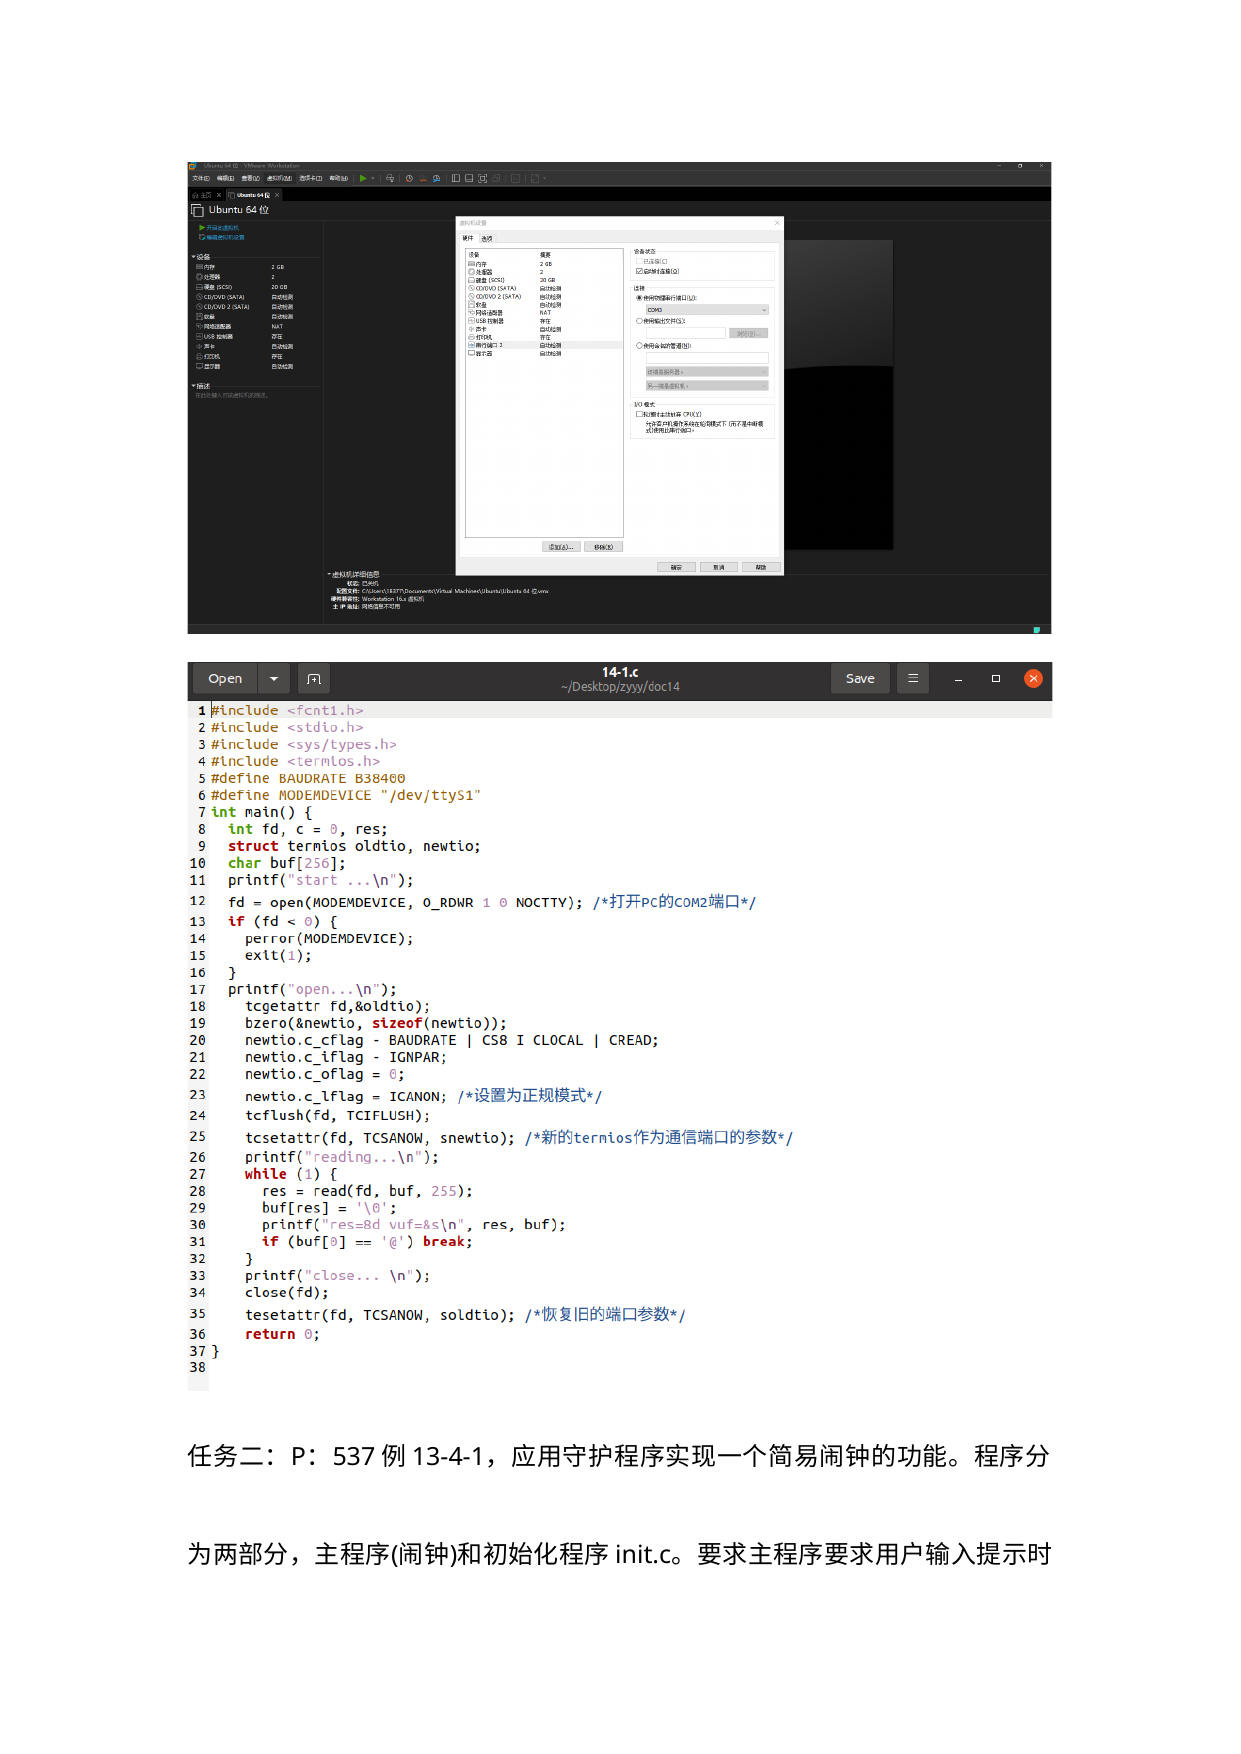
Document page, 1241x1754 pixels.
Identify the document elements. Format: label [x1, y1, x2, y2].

picture [187, 662, 1053, 1391]
text [187, 1422, 1053, 1585]
picture [187, 162, 1052, 634]
